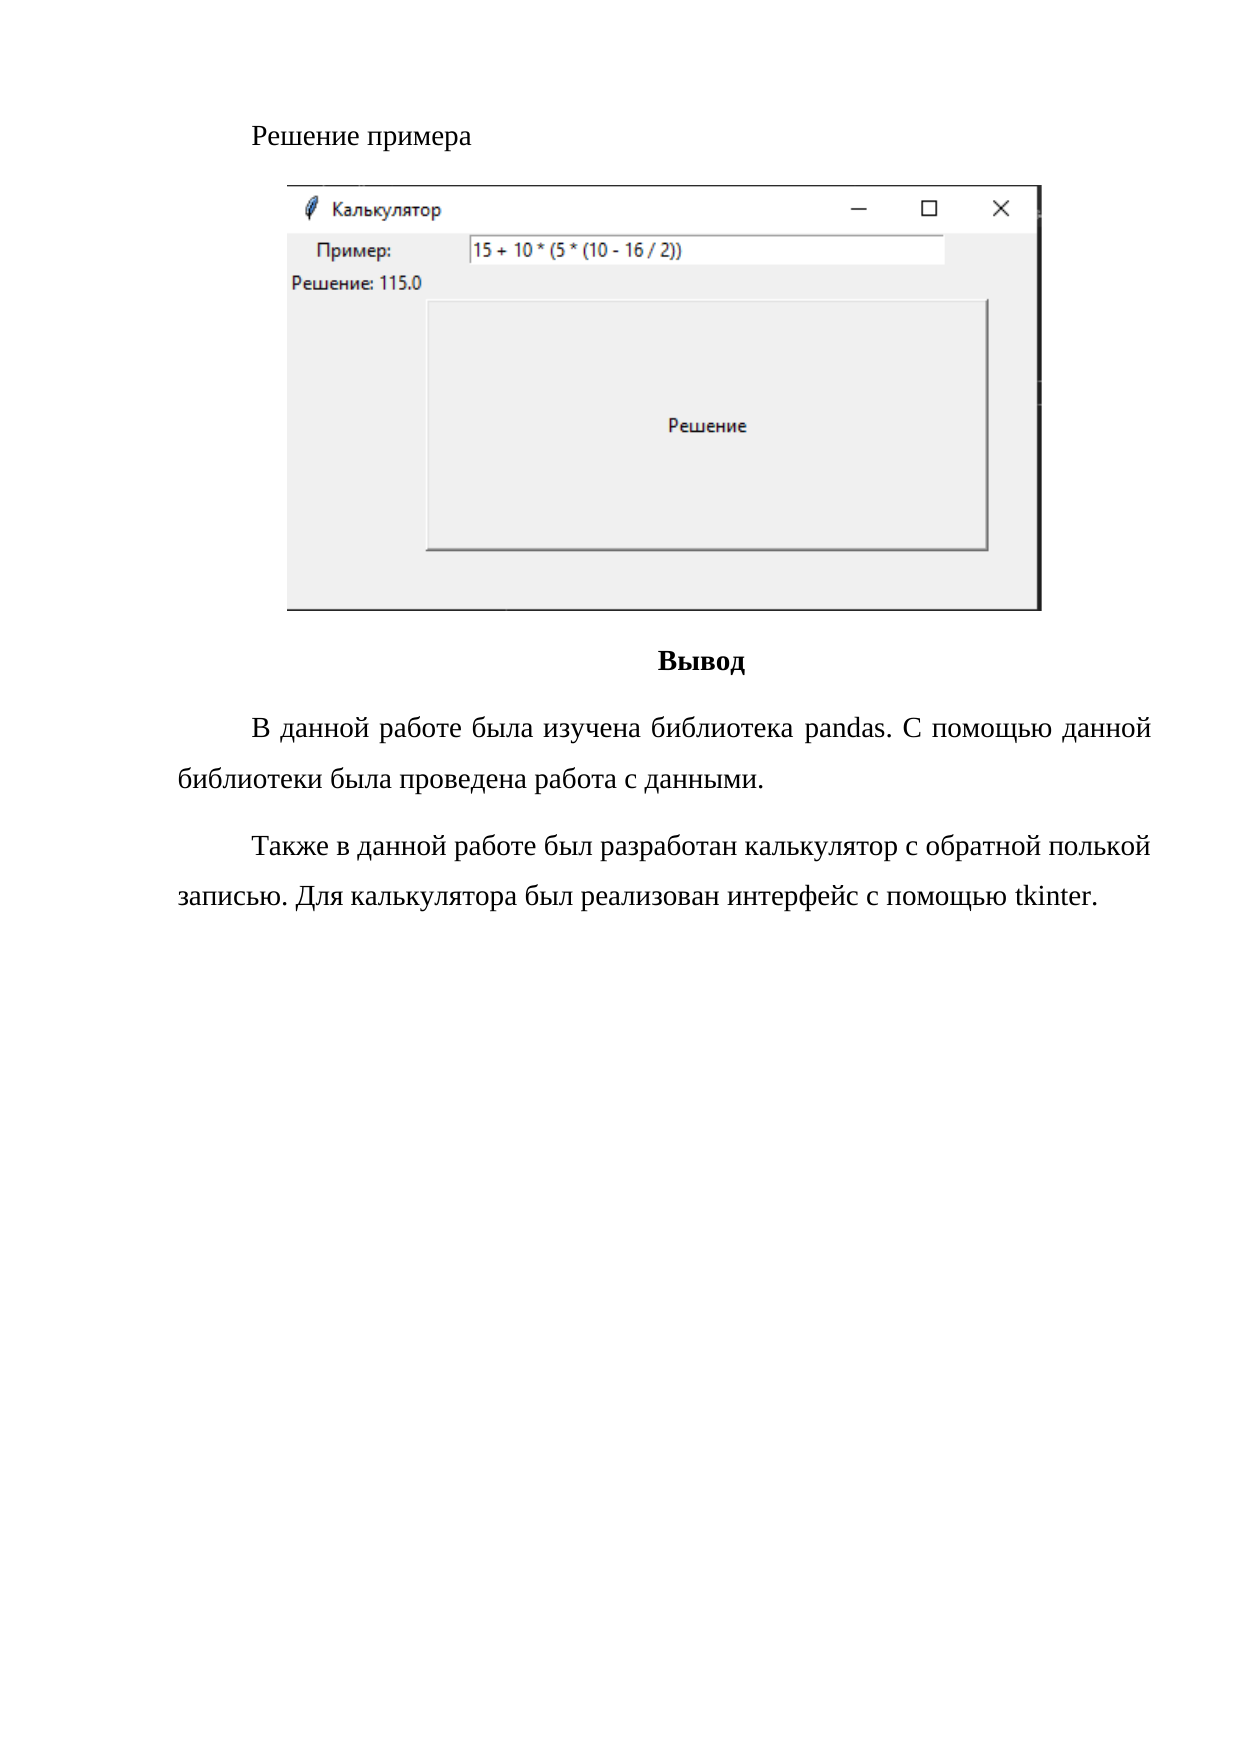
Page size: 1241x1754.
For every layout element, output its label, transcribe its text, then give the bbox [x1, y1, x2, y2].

text В данной работе была изучена библиотека pandas. С помощью данной библиотеки была проведена работа с данными. [177, 711, 1152, 794]
picture [287, 185, 1042, 611]
text Также в данной работе был разработан калькулятор с обратной полькой записью. Для калькулятора был реализован интерфейс с помощью tkinter. [177, 828, 1152, 912]
text Вывод [177, 643, 1152, 677]
text Решение примера [177, 118, 1152, 152]
